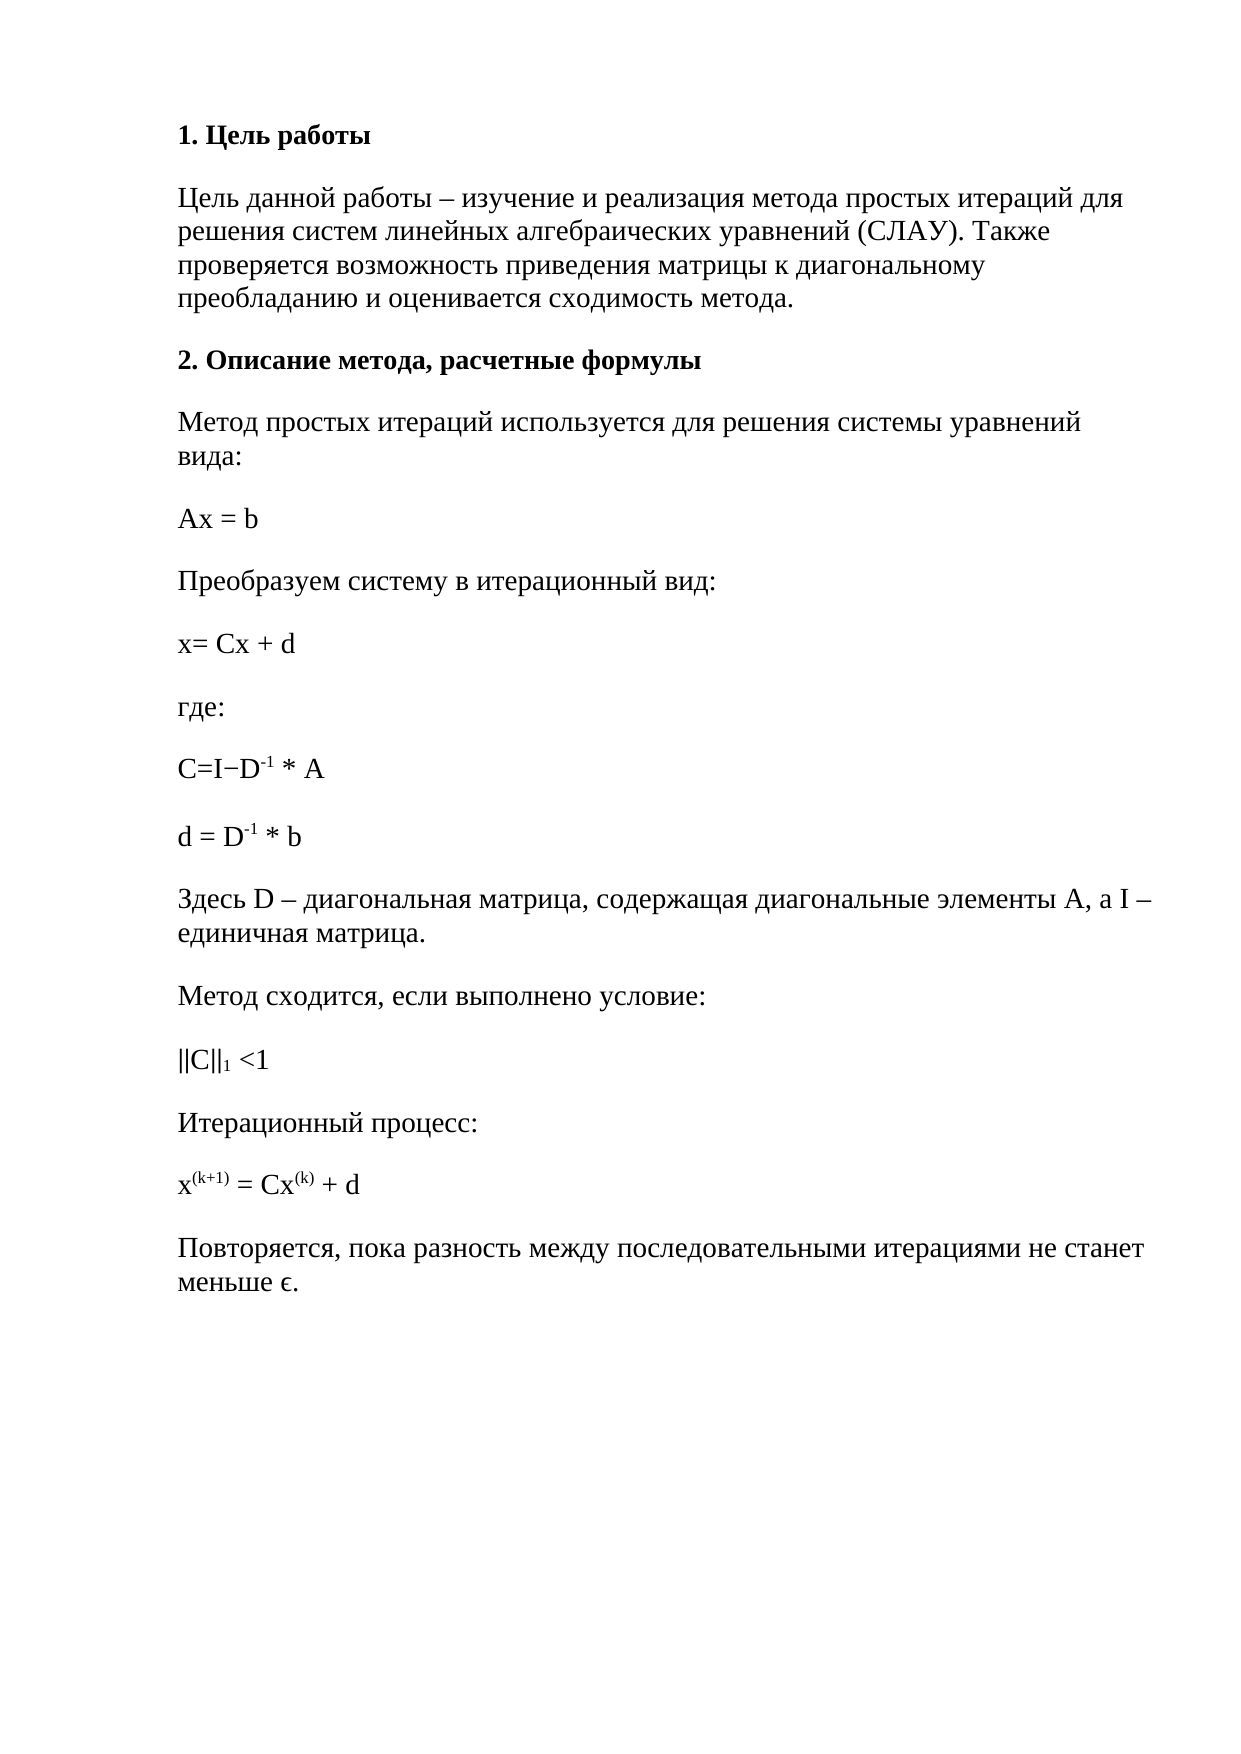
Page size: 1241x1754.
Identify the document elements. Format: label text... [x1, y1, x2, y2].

text 1. Цель работы [177, 118, 1152, 151]
text C=I−D-1 * A [177, 752, 1152, 785]
text Метод простых итераций используется для решения системы уравнений вида: [177, 404, 1152, 472]
text Повторяется, пока разность между последовательными итерациями не станет меньше ϵ. [177, 1230, 1152, 1297]
text Ax = b [177, 501, 1152, 534]
text x= Cx + d [177, 626, 1152, 660]
text Цель данной работы – изучение и реализация метода простых итераций для решения систем линейных алгебраических уравнений (СЛАУ). Также проверяется возможность приведения матрицы к диагональному преобладанию и оценивается сходимость метода. [177, 180, 1152, 314]
text где: [177, 689, 1152, 722]
text ∣∣C∣∣1 <1 [177, 1040, 1152, 1076]
text Метод сходится, если выполнено условие: [177, 978, 1152, 1011]
text Здесь D – диагональная матрица, содержащая диагональные элементы A, а I – единичная матрица. [177, 881, 1152, 948]
text 2. Описание метода, расчетные формулы [177, 343, 1152, 375]
text d = D-1 * b [177, 819, 1152, 852]
text Итерационный процесс: [177, 1105, 1152, 1138]
text Преобразуем систему в итерационный вид: [177, 563, 1152, 597]
text x(k+1) = Cx(k) + d [177, 1167, 1152, 1201]
